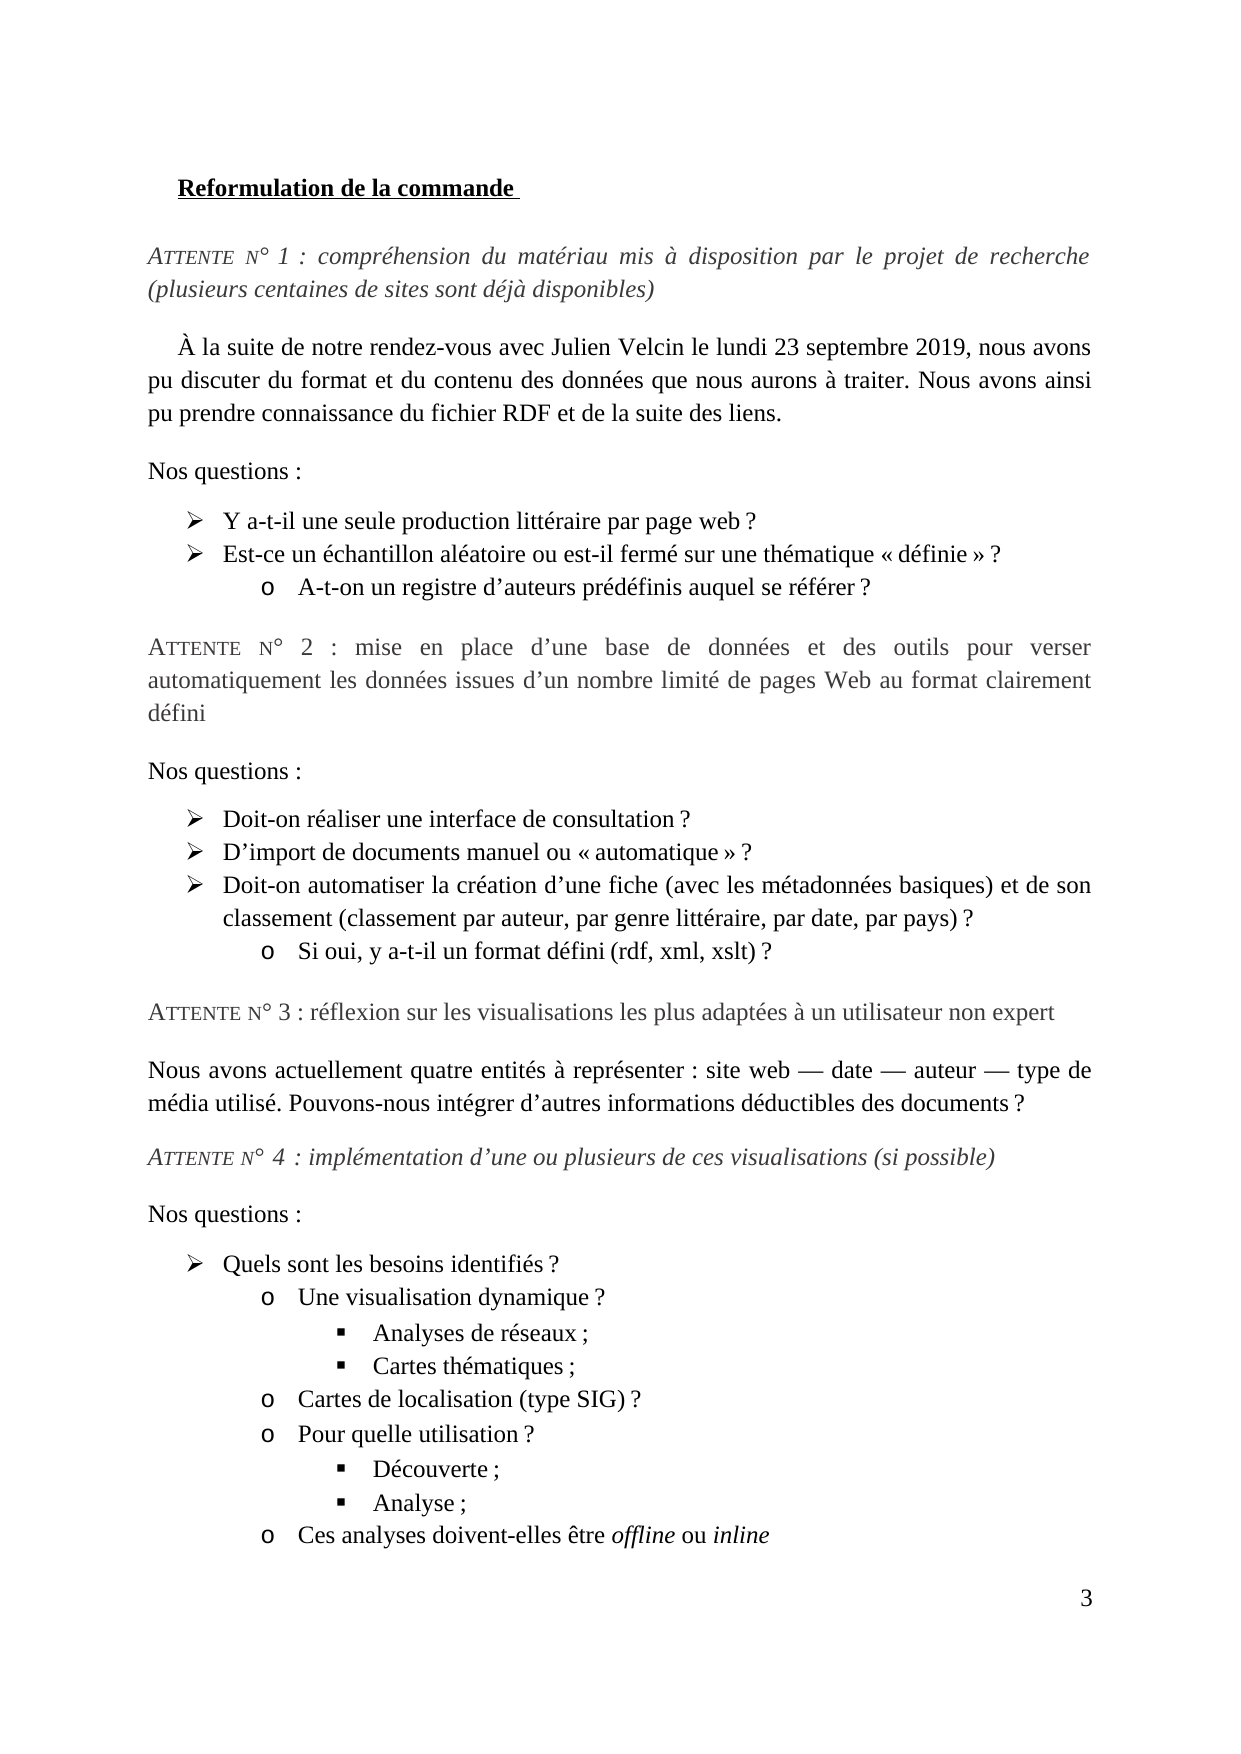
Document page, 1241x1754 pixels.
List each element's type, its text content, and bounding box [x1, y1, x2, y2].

list A-t-on un registre d’auteurs prédéfinis auquel se référer ? [260, 572, 1093, 603]
list Analyses de réseaux ; [335, 1318, 1093, 1346]
text Attente n° 1 : compréhension du matériau mis à disposition par le projet de recherche (plusieurs centaines de sites sont déjà disponibles) [148, 241, 1093, 303]
text Attente n° 4 : implémentation d’une ou plusieurs de ces visualisations (si possible) [148, 1142, 1003, 1170]
list Si oui, y a-t-il un format défini (rdf, xml, xslt) ? [260, 936, 1093, 967]
list Découverte ; [335, 1454, 1093, 1483]
list Cartes thématiques ; [335, 1351, 1093, 1379]
list Doit-on réaliser une interface de consultation ? [185, 804, 1093, 833]
text Nous avons actuellement quatre entités à représenter : site web — date — auteur — type de média utilisé. Pouvons-nous intégrer d’autres informations déductibles des documents ? [148, 1055, 1093, 1116]
text Attente n° 3 : réflexion sur les visualisations les plus adaptées à un utilisateur non expert [148, 997, 1093, 1025]
list Doit-on automatiser la création d’une fiche (avec les métadonnées basiques) et de son classement (classement par auteur, par genre littéraire, par date, par pays) ? [185, 870, 1093, 932]
list Analyse ; [335, 1488, 1093, 1516]
text Nos questions : [148, 456, 1093, 485]
text Nos questions : [148, 756, 1093, 785]
list Pour quelle utilisation ? [260, 1419, 1093, 1450]
subtitle Reformulation de la commande [148, 173, 1093, 201]
text Nos questions : [148, 1199, 1093, 1228]
text Attente n° 2 : mise en place d’une base de données et des outils pour verser automatiquement les données issues d’un nombre limité de pages Web au format clairement défini [148, 632, 1093, 727]
list Est-ce un échantillon aléatoire ou est-il fermé sur une thématique « définie » ? [185, 539, 1093, 568]
list Une visualisation dynamique ? [260, 1282, 1093, 1313]
list Ces analyses doivent-elles être offline ou inline [260, 1521, 1093, 1551]
list Cartes de localisation (type SIG) ? [260, 1384, 1093, 1414]
list Y a-t-il une seule production littéraire par page web ? [185, 506, 1093, 535]
list Quels sont les besoins identifiés ? [185, 1249, 1093, 1278]
text À la suite de notre rendez-vous avec Julien Velcin le lundi 23 septembre 2019, nous avons pu discuter du format et du contenu des données que nous aurons à traiter. Nous avons ainsi pu prendre connaissance du fichier RDF et de la suite des liens. [148, 332, 1093, 427]
list D’import de documents manuel ou « automatique » ? [185, 837, 1093, 866]
